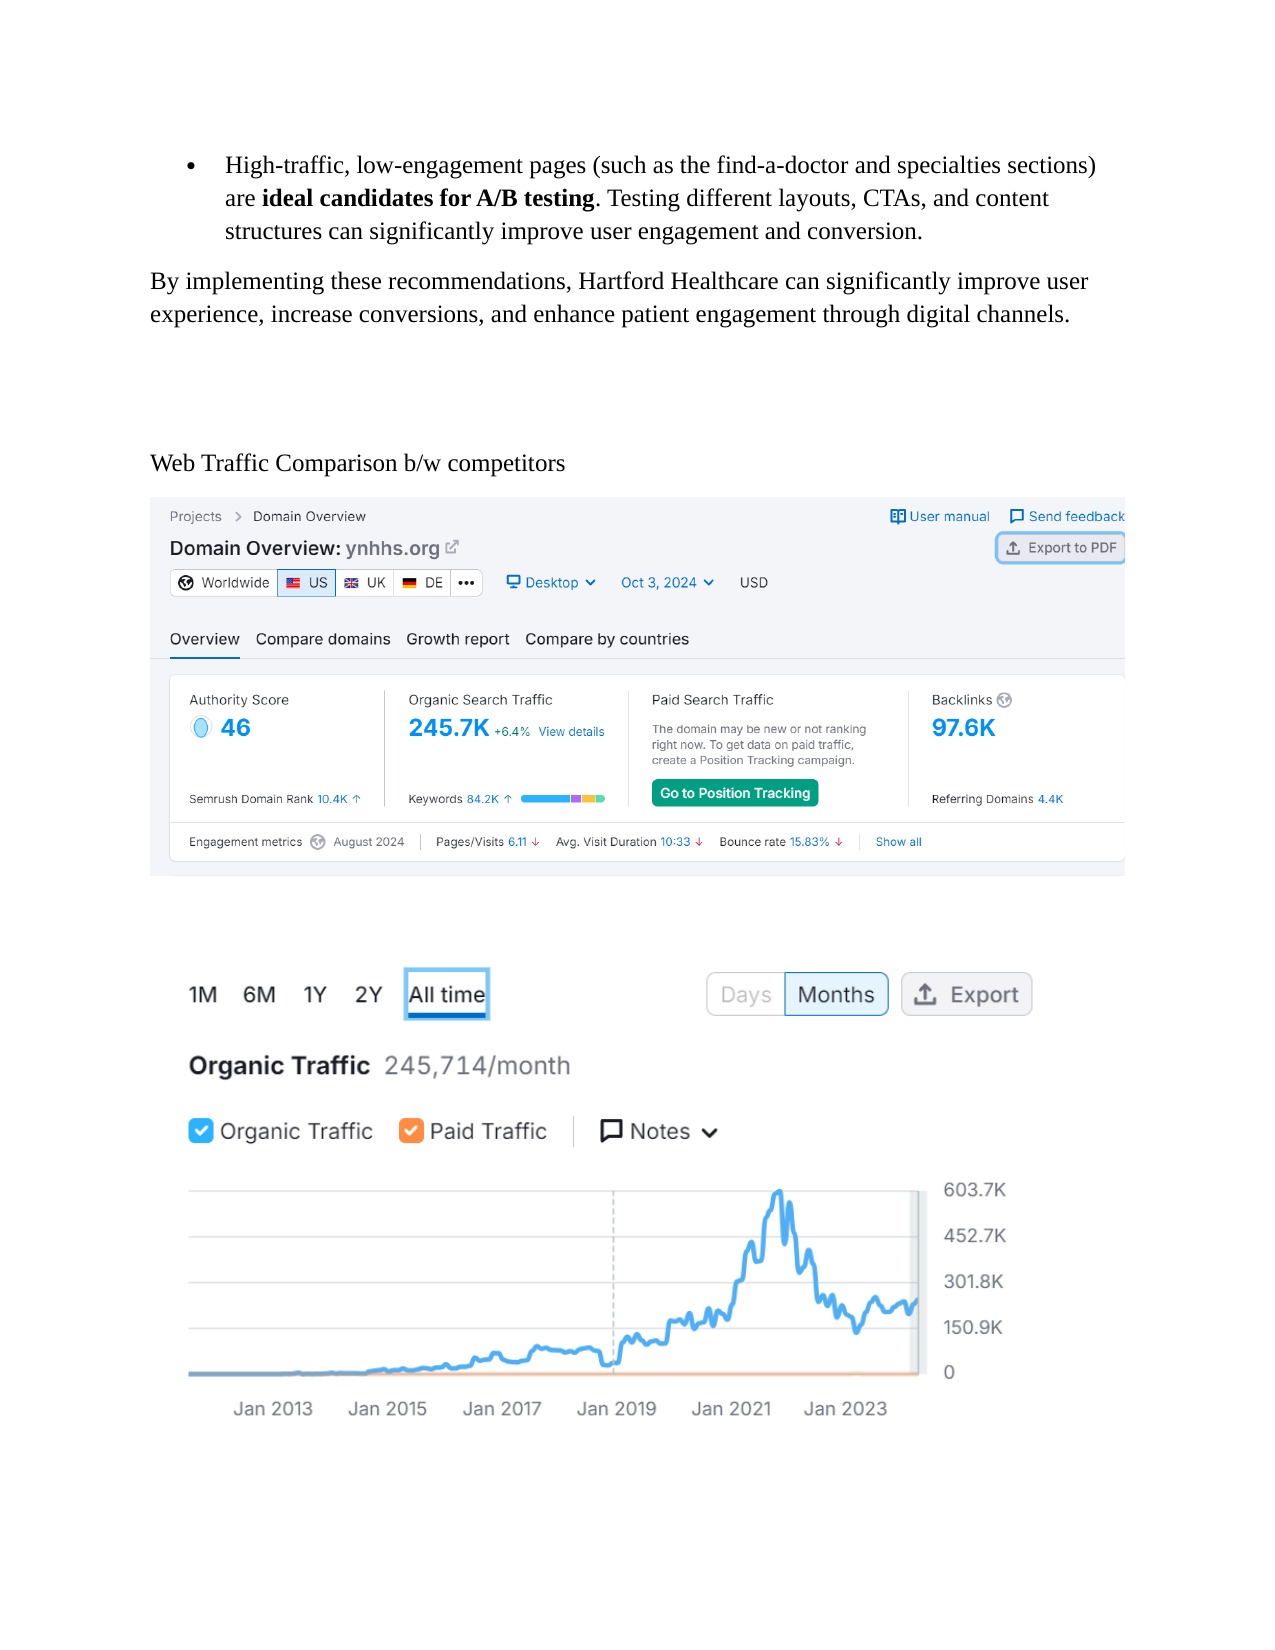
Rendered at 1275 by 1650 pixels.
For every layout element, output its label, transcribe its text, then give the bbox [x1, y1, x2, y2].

list High-traffic, low-engagement pages (such as the find-a-doctor and specialties sections) are ideal candidates for A/B testing. Testing different layouts, CTAs, and content structures can significantly improve user engagement and conversion. [187, 150, 1125, 245]
text By implementing these recommendations, Hartford Healthcare can significantly improve user experience, increase conversions, and enhance patient engagement through digital channels. [150, 266, 1125, 327]
picture [150, 497, 1125, 876]
picture [150, 946, 1045, 1456]
text Web Traffic Comparison b/w competitors [150, 448, 1125, 477]
